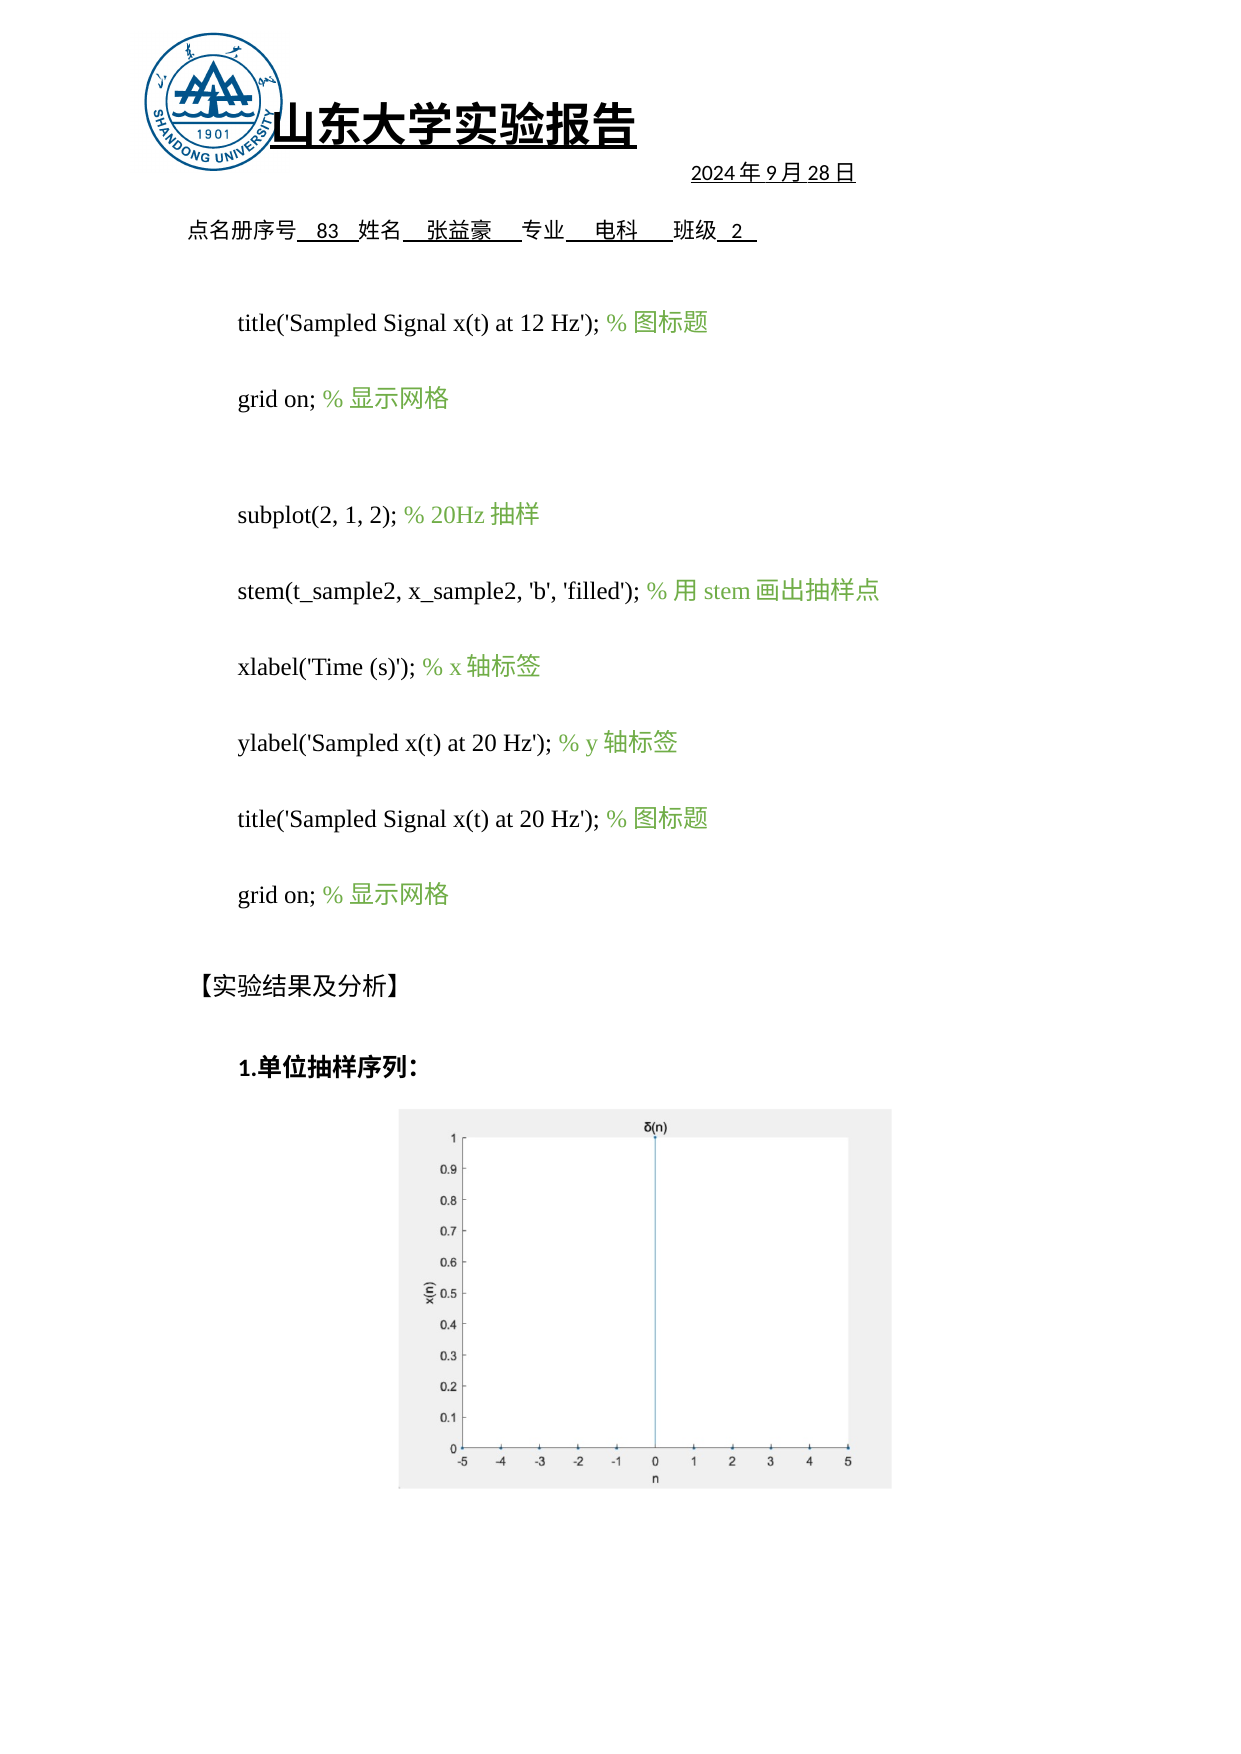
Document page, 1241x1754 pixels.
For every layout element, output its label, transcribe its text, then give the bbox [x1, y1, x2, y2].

text ylabel('Sampled x(t) at 20 Hz'); % y轴标签 [187, 708, 1053, 773]
text 【实验结果及分析】 [187, 952, 1053, 1017]
text grid on; % 显示网格 [187, 364, 1053, 429]
text title('Sampled Signal x(t) at 20 Hz'); % 图标题 [187, 784, 1053, 849]
text xlabel('Time (s)'); % x轴标签 [187, 632, 1053, 697]
text subplot(2, 1, 2); % 20Hz抽样 [187, 481, 1053, 546]
picture [130, 31, 290, 173]
text grid on; % 显示网格 [187, 860, 1053, 925]
text 1.单位抽样序列： [187, 1033, 1053, 1098]
picture [398, 1108, 892, 1489]
text stem(t_sample2, x_sample2, 'b', 'filled'); % 用stem画出抽样点 [187, 556, 1053, 621]
text title('Sampled Signal x(t) at 12 Hz'); % 图标题 [187, 288, 1053, 353]
